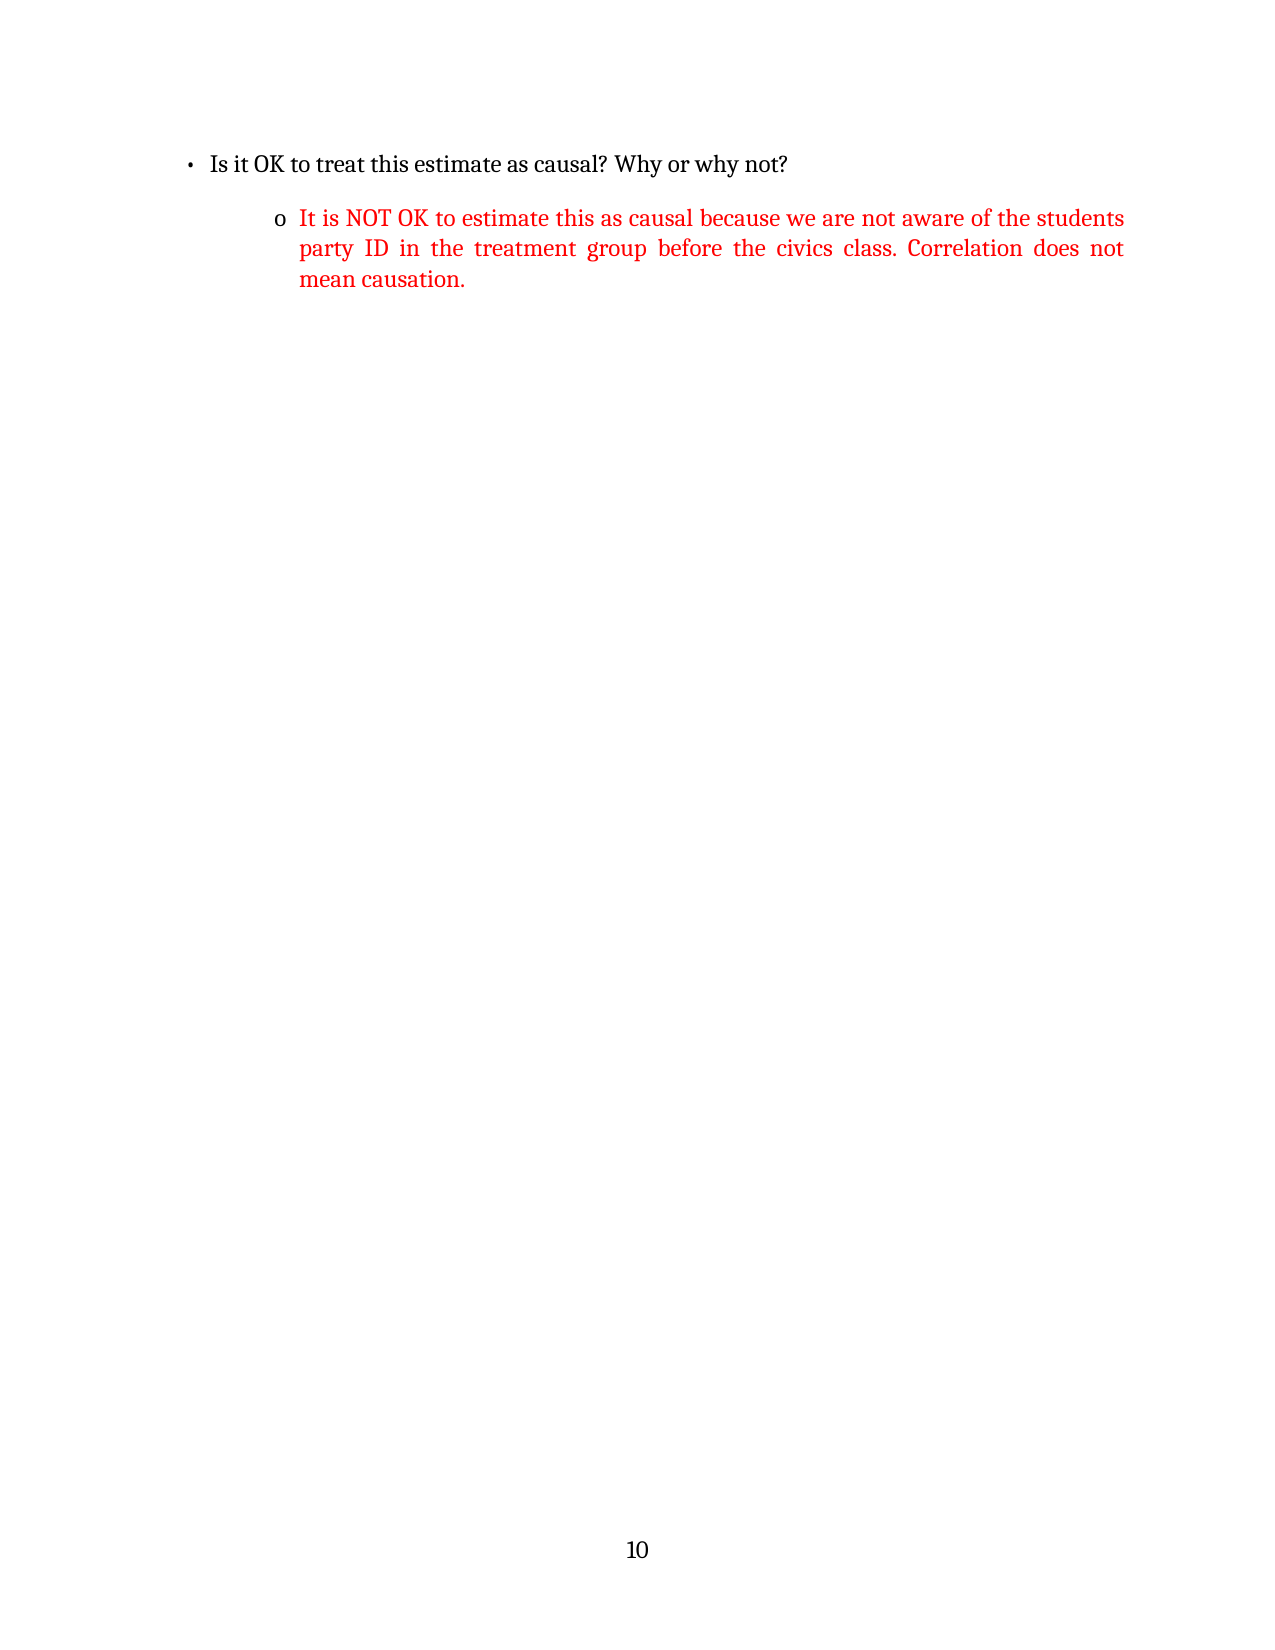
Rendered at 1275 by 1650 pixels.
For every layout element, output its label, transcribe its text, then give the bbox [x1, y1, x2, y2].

list Is it OK to treat this estimate as causal? Why or why not? [185, 150, 1125, 179]
list It is NOT OK to estimate this as causal because we are not aware of the students party ID in the treatment group before the civics class. Correlation does not mean causation. [274, 203, 1125, 294]
